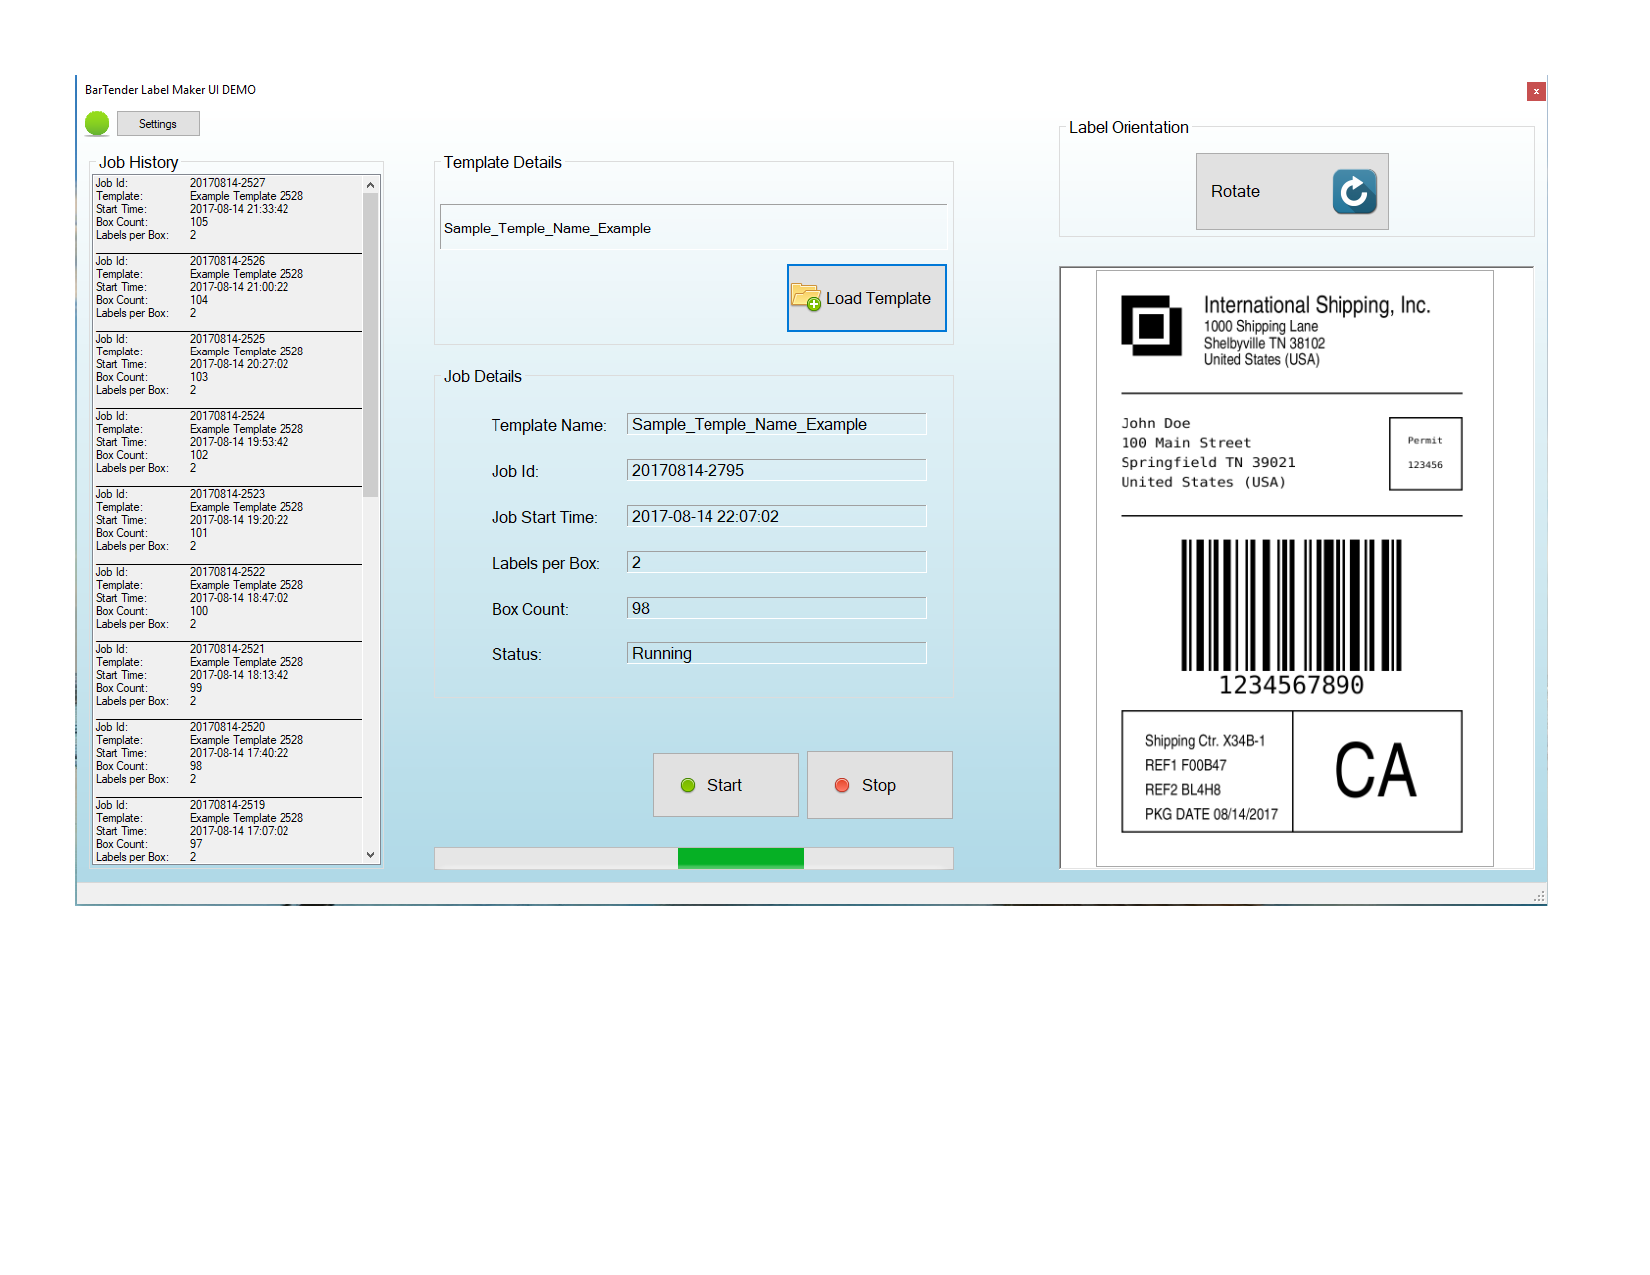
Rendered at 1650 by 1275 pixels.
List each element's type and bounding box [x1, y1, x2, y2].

picture [75, 75, 1548, 906]
